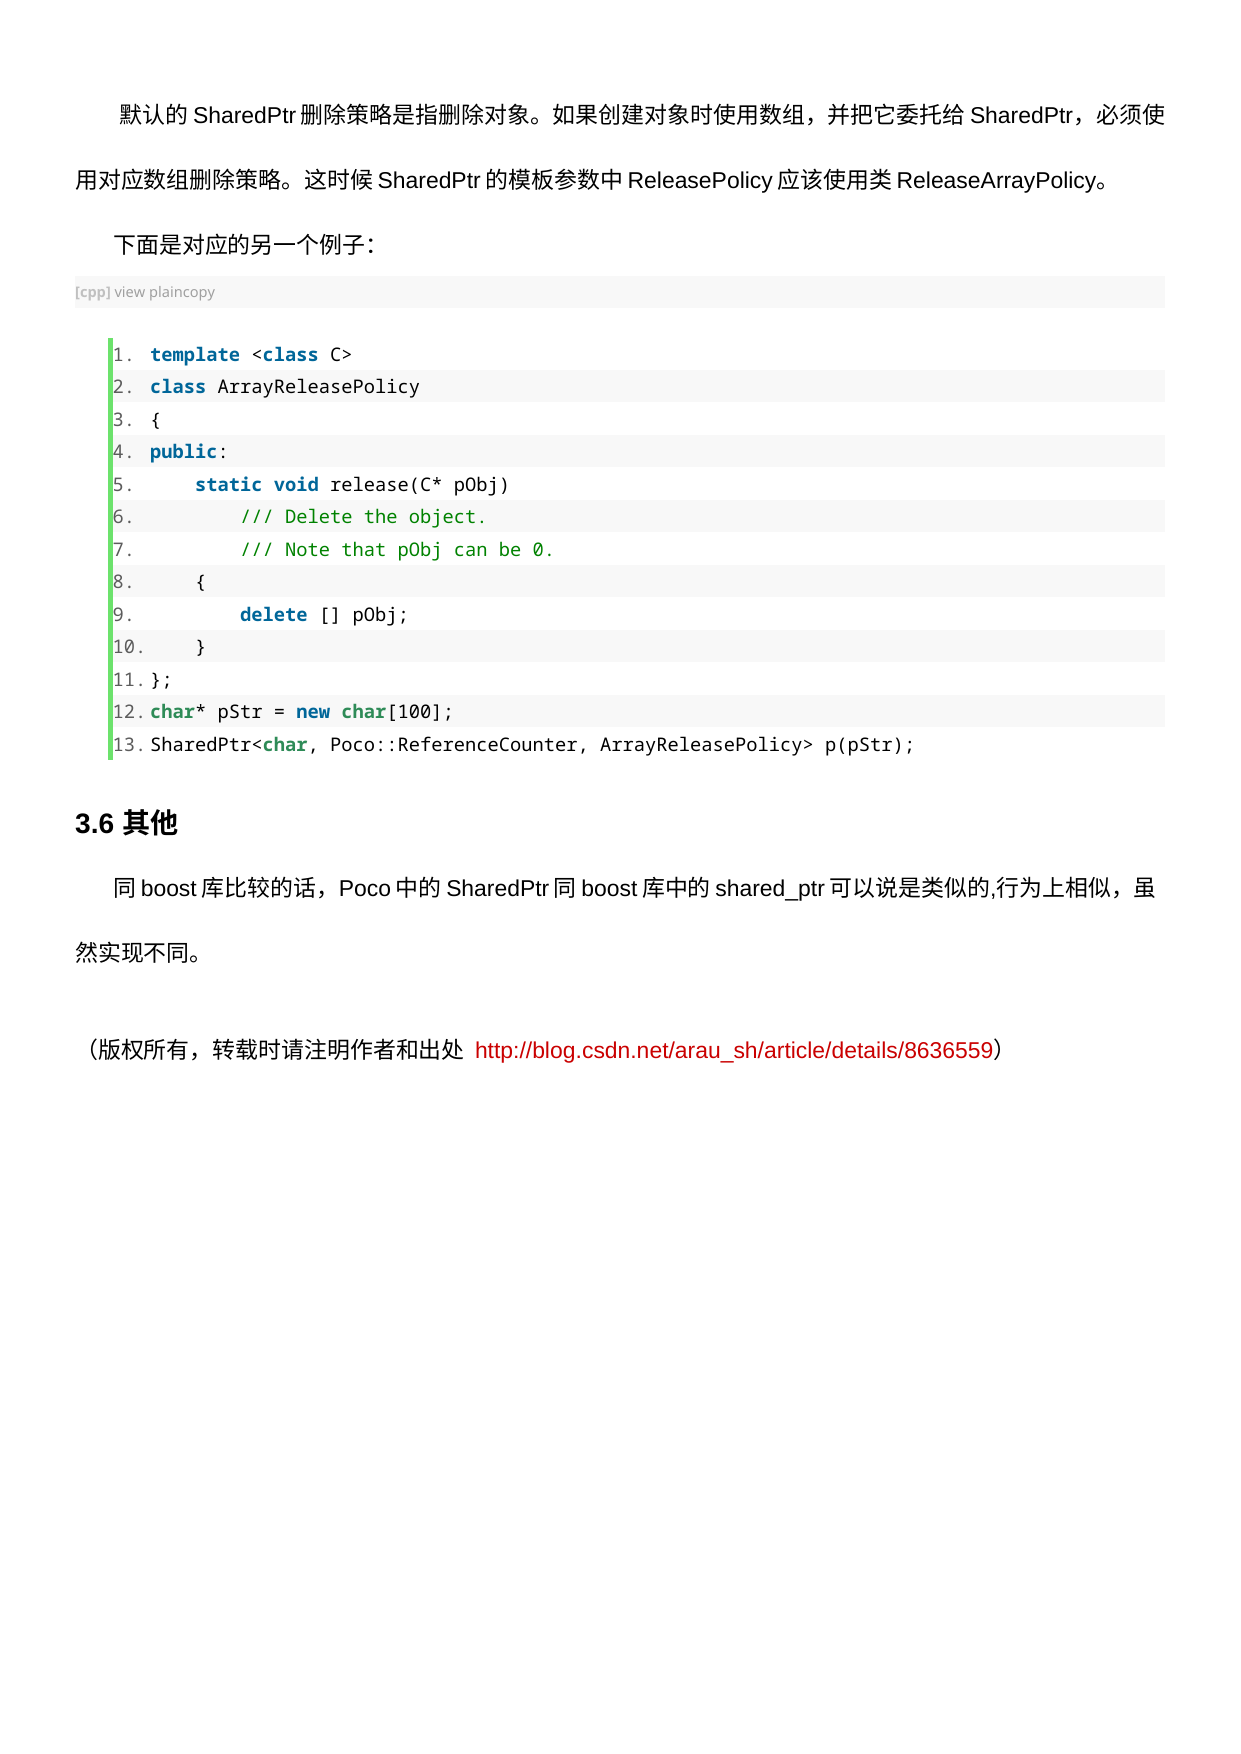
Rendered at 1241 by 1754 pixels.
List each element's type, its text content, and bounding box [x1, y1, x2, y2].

list } [113, 630, 1165, 662]
list SharedPtr<char, Poco::ReferenceCounter, ArrayReleasePolicy> p(pStr); [113, 727, 1165, 760]
list { [113, 565, 1165, 597]
list template <class C> [108, 337, 1165, 370]
list class ArrayReleasePolicy [113, 370, 1165, 402]
list { [113, 402, 1165, 435]
list char* pStr = new char[100]; [113, 695, 1165, 727]
text 同boost库比较的话，Poco中的SharedPtr同boost库中的shared_ptr可以说是类似的,行为上相似，虽然实现不同。 [75, 854, 1165, 984]
list public: [113, 435, 1165, 467]
text 下面是对应的另一个例子： [75, 211, 1165, 276]
list static void release(C* pObj) [113, 467, 1165, 500]
text （版权所有，转载时请注明作者和出处 http://blog.csdn.net/arau_sh/article/details/8636559） [75, 1017, 1165, 1082]
list delete [] pObj; [113, 597, 1165, 630]
text [cpp] view plaincopy [75, 276, 1165, 308]
list }; [113, 662, 1165, 695]
list /// Note that pObj can be 0. [113, 532, 1165, 565]
text 3.6 其他 [75, 789, 1165, 854]
list /// Delete the object. [113, 500, 1165, 532]
text 默认的SharedPtr删除策略是指删除对象。如果创建对象时使用数组，并把它委托给SharedPtr，必须使用对应数组删除策略。这时候SharedPtr的模板参数中ReleasePolicy应该使用类ReleaseArrayPolicy。 [75, 81, 1165, 211]
